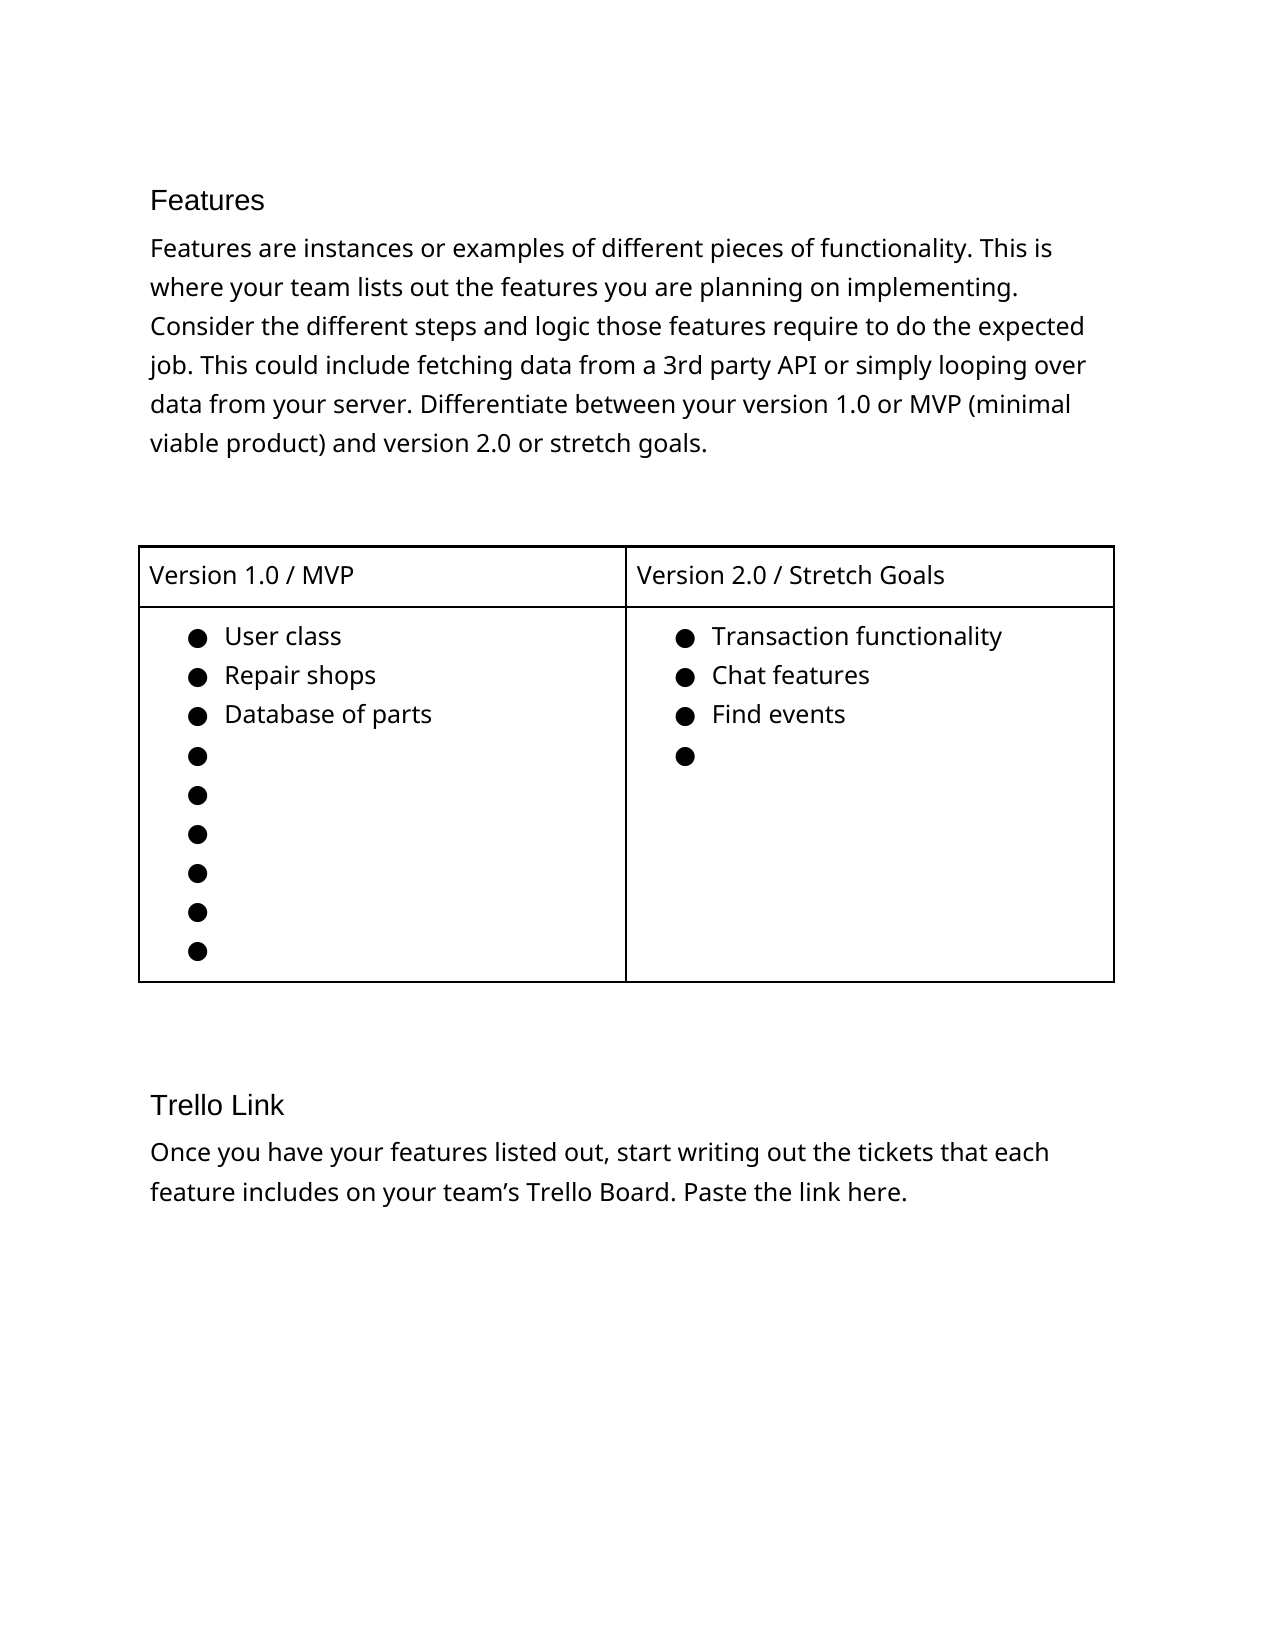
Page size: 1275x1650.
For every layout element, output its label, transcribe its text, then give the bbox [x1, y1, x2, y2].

table_header Version 2.0 / Stretch Goals [627, 548, 1113, 606]
text Features are instances or examples of different pieces of functionality. This is where your team lists out the features you are planning on implementing. Consider the different steps and logic those features require to do the expected job. This could include fetching data from a 3rd party API or simply looping over data from your server. Differentiate between your version 1.0 or MVP (minimal viable product) and version 2.0 or stretch goals. [150, 230, 1125, 460]
text Once you have your features listed out, start writing out the tickets that each feature includes on your team’s Trello Board. Paste the link here. [150, 1135, 1125, 1208]
table_cell User class Repair shops Database of parts [140, 608, 625, 981]
subtitle Trello Link [150, 1088, 1125, 1122]
table_cell Transaction functionality Chat features Find events [627, 608, 1113, 981]
subtitle Features [150, 183, 1125, 217]
table_header Version 1.0 / MVP [140, 548, 625, 606]
